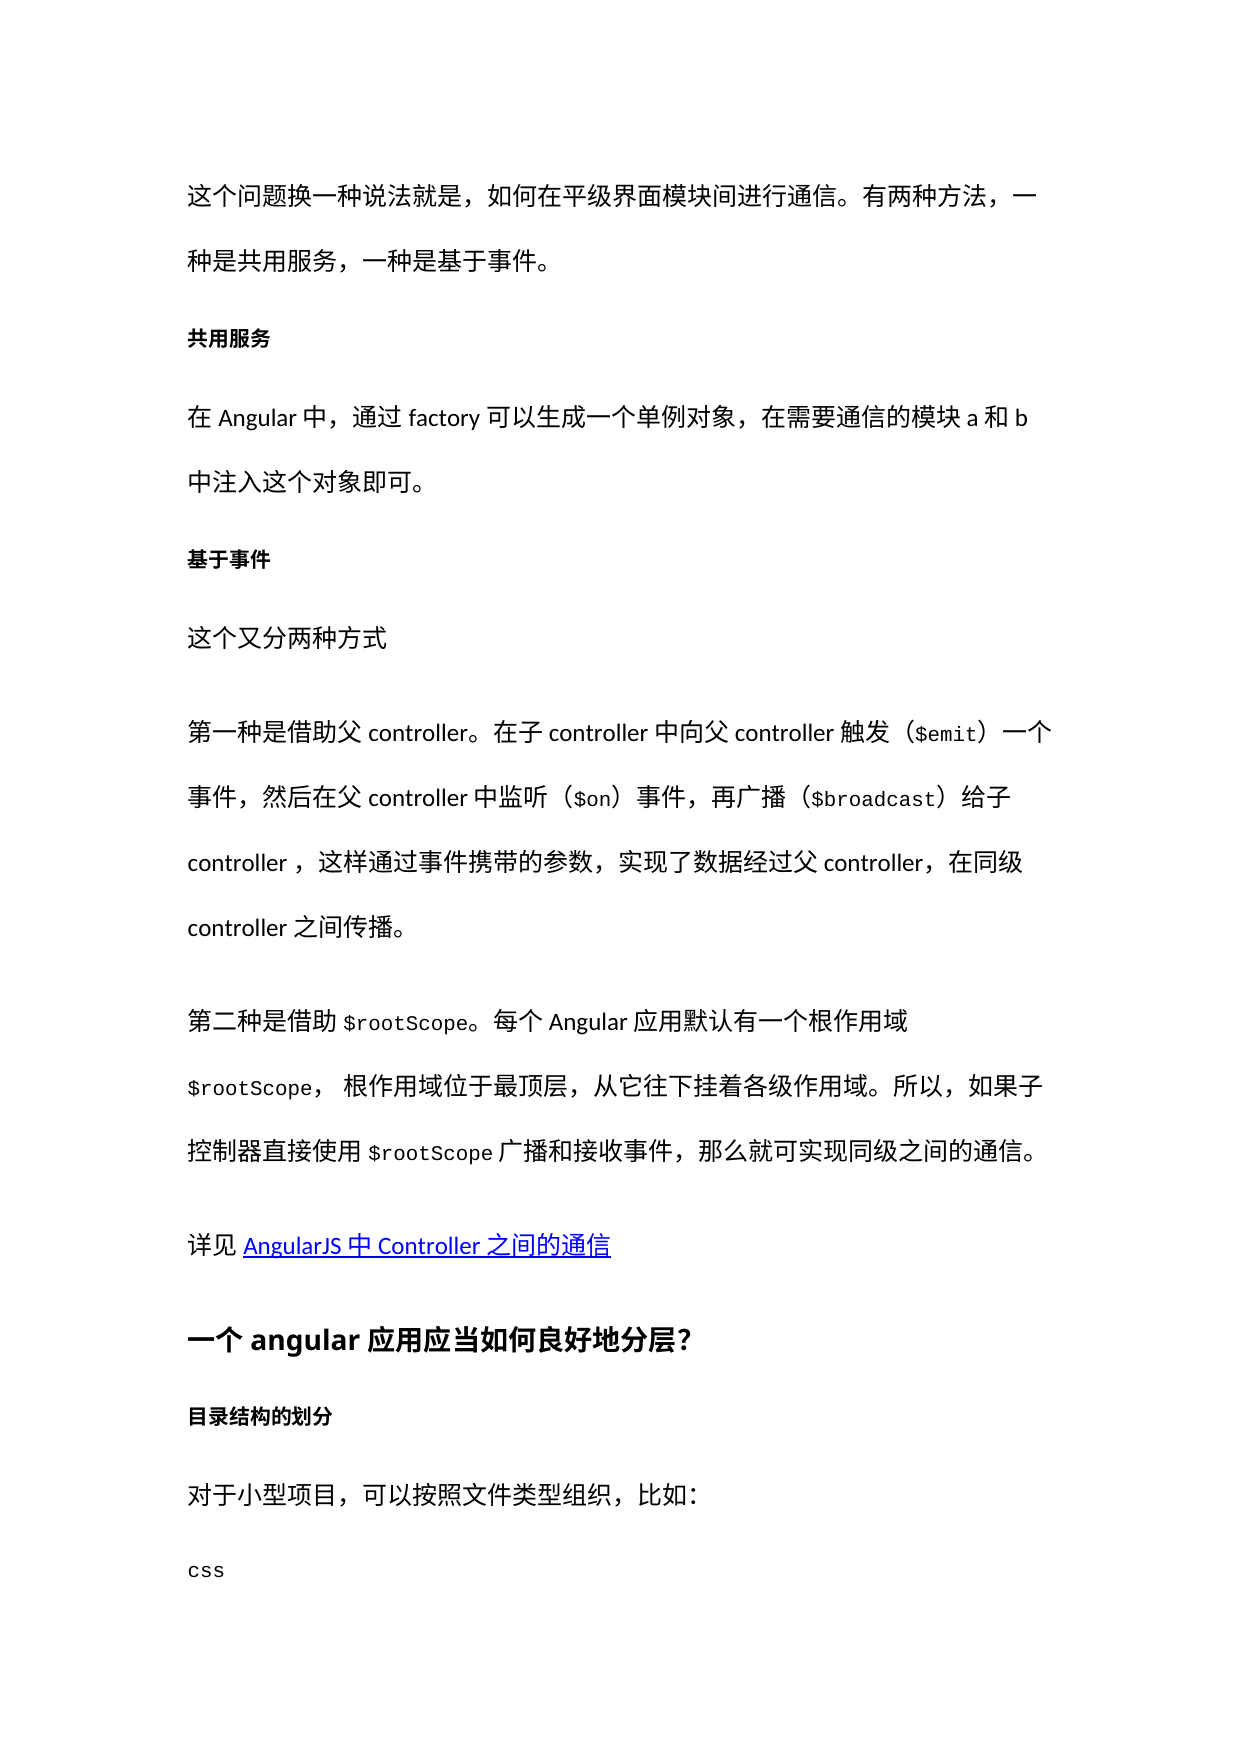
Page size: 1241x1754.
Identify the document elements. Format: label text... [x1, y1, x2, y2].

subtitle 一个 angular 应用应当如何良好地分层？ [187, 1305, 1053, 1370]
text 这个问题换一种说法就是，如何在平级界面模块间进行通信。有两种方法，一种是共用服务，一种是基于事件。 [187, 162, 1053, 292]
text 第一种是借助父 controller。在子 controller 中向父 controller 触发（$emit）一个事件，然后在父 controller 中监听（$on）事件，再广播（$broadcast）给子 controller ，这样通过事件携带的参数，实现了数据经过父 controller，在同级 controller 之间传播。 [187, 698, 1053, 958]
subtitle 共用服务 [187, 321, 1053, 354]
subtitle 基于事件 [187, 542, 1053, 574]
subtitle 目录结构的划分 [187, 1399, 1053, 1432]
text 对于小型项目，可以按照文件类型组织，比如： [187, 1461, 1053, 1526]
text 详见 AngularJS 中 Controller 之间的通信 [187, 1211, 1053, 1276]
text 第二种是借助 $rootScope。每个 Angular 应用默认有一个根作用域 $rootScope， 根作用域位于最顶层，从它往下挂着各级作用域。所以，如果子控制器直接使用 $rootScope 广播和接收事件，那么就可实现同级之间的通信。 [187, 987, 1053, 1182]
text 在 Angular 中，通过 factory 可以生成一个单例对象，在需要通信的模块 a 和 b 中注入这个对象即可。 [187, 383, 1053, 513]
text 这个又分两种方式 [187, 604, 1053, 669]
text css [187, 1555, 1053, 1588]
